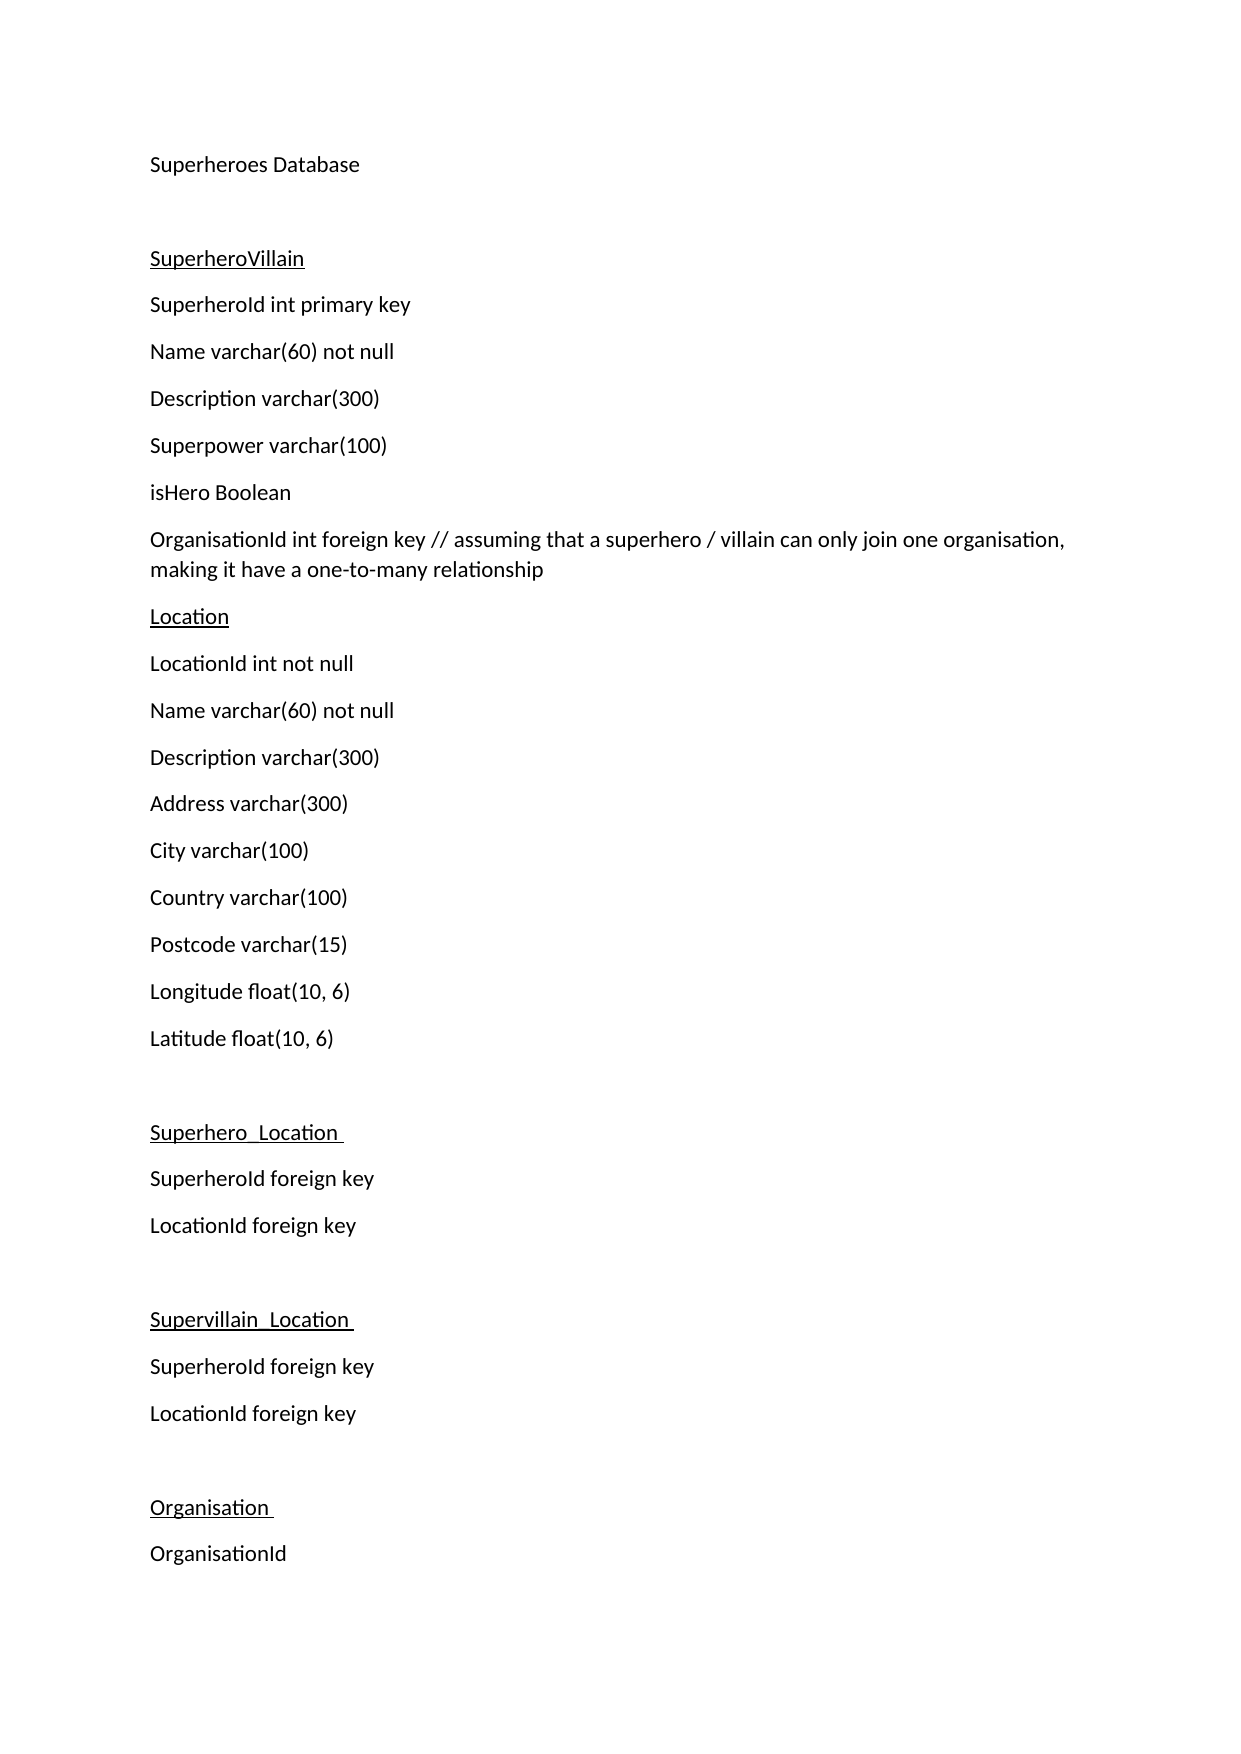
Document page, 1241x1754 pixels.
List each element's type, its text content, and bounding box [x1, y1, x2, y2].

text OrganisationId [150, 1539, 1090, 1568]
text Country varchar(100) [150, 883, 1090, 911]
text Name varchar(60) not null [150, 337, 1090, 366]
text Name varchar(60) not null [150, 696, 1090, 724]
text Organisation [150, 1493, 1090, 1521]
text Longitude float(10, 6) [150, 977, 1090, 1005]
text SuperheroId int primary key [150, 291, 1090, 319]
text Supervillain_Location [150, 1305, 1090, 1333]
text City varchar(100) [150, 836, 1090, 864]
text LocationId foreign key [150, 1399, 1090, 1427]
text Description varchar(300) [150, 743, 1090, 771]
text Postcode varchar(15) [150, 930, 1090, 958]
text SuperheroId foreign key [150, 1164, 1090, 1193]
text Superheroes Database [150, 150, 1090, 178]
text Description varchar(300) [150, 384, 1090, 412]
text OrganisationId int foreign key // assuming that a superhero / villain can only join one organisation, making it have a one-to-many relationship [150, 525, 1090, 583]
text Superpower varchar(100) [150, 431, 1090, 459]
text Location [150, 602, 1090, 630]
text LocationId int not null [150, 649, 1090, 677]
text Address varchar(300) [150, 789, 1090, 818]
text isHero Boolean [150, 478, 1090, 506]
text SuperheroId foreign key [150, 1352, 1090, 1380]
text Latitude float(10, 6) [150, 1024, 1090, 1052]
text SuperheroVillain [150, 244, 1090, 272]
text Superhero_Location [150, 1118, 1090, 1146]
text LocationId foreign key [150, 1211, 1090, 1239]
